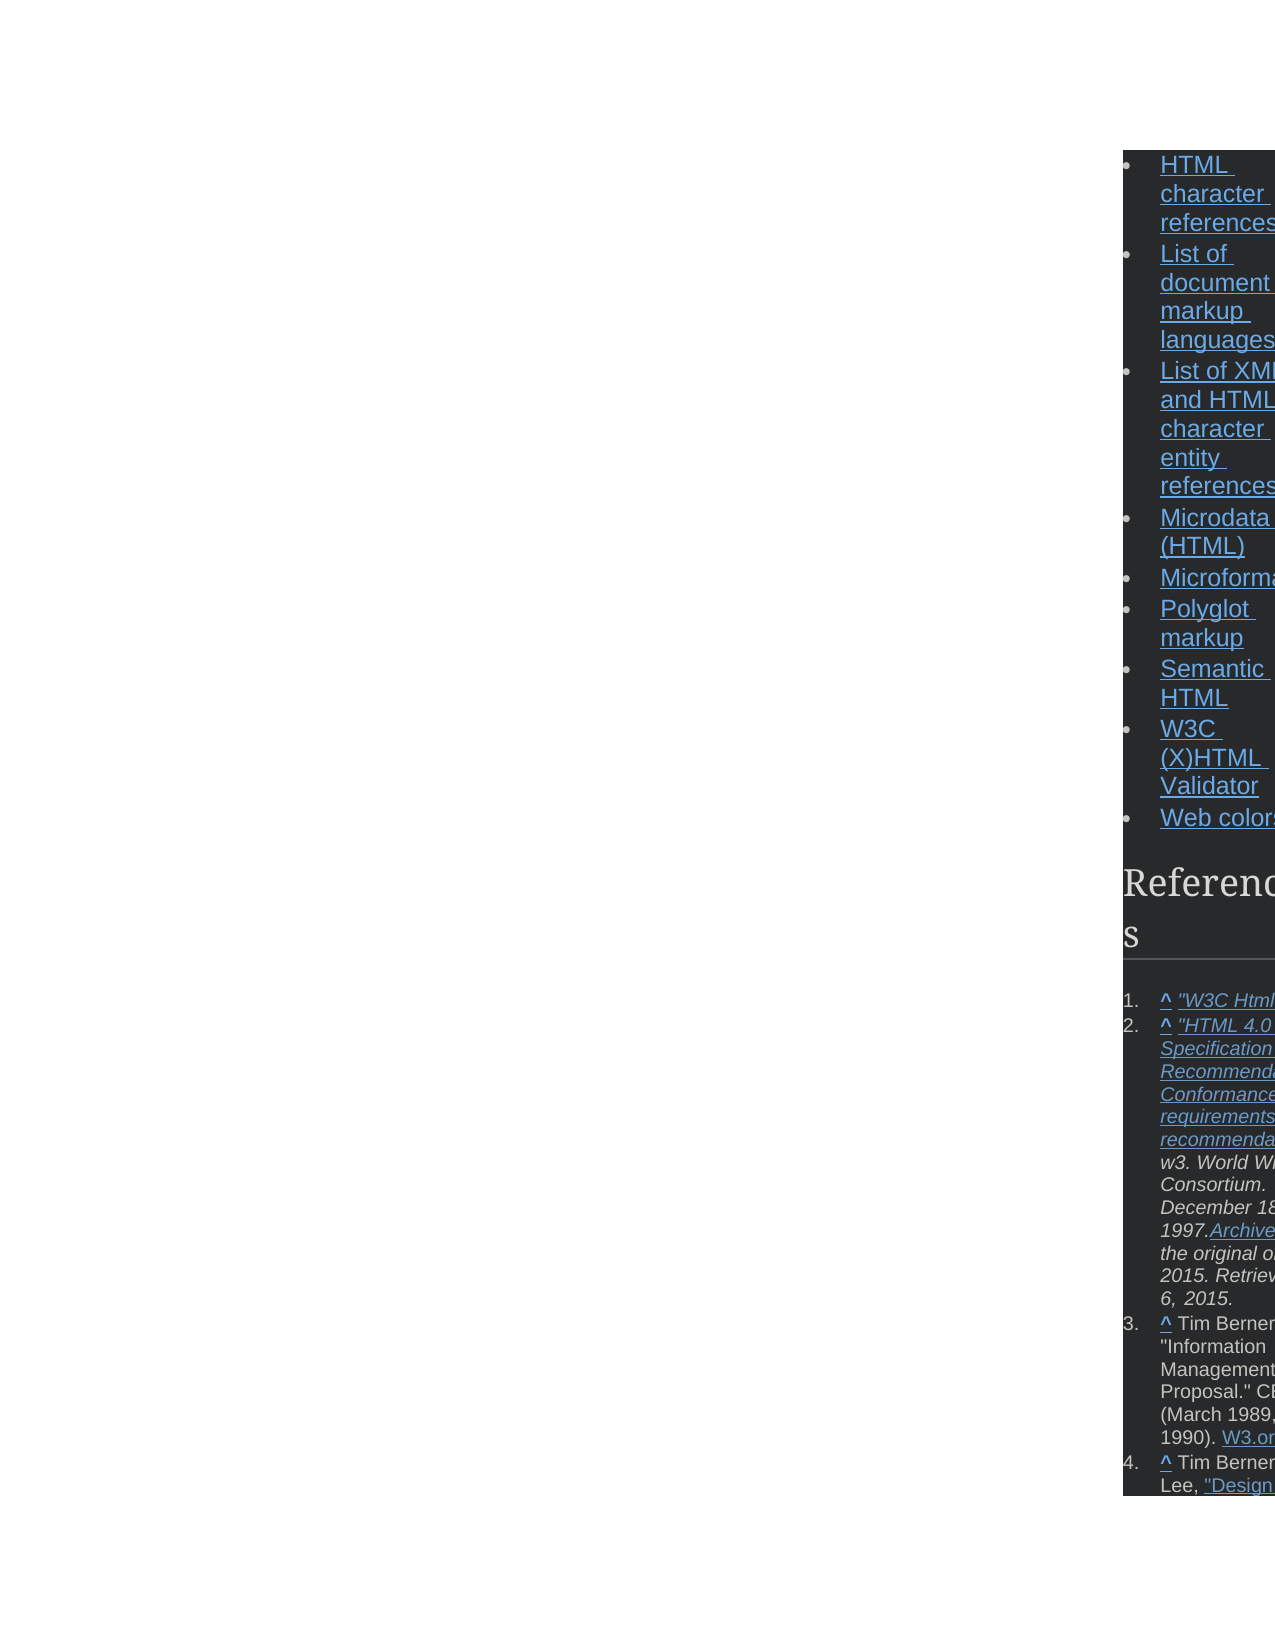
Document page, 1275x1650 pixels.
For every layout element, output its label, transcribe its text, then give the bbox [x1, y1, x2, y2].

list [1123, 1451, 1275, 1496]
list HTML character references [1123, 150, 1275, 236]
list Microformat [1123, 562, 1275, 591]
list W3C (X)HTML Validator [1123, 714, 1275, 800]
list Web colors [1123, 802, 1275, 831]
list ^ "W3C Html". [1123, 989, 1275, 1012]
text References [1123, 856, 1275, 958]
list Semantic HTML [1123, 654, 1275, 711]
list List of document markup languages [1123, 239, 1275, 354]
list List of XML and HTML character entity references [1123, 356, 1275, 500]
list Polyglot markup [1123, 594, 1275, 651]
list ^ Tim Berners-Lee, "Information Management: A Proposal." CERN (March 1989, May 1990). W3.org [1123, 1312, 1275, 1448]
list ^ "HTML 4.0 Specification — W3C Recommendation — Conformance: requirements and recommendations". w3. World Wide Web Consortium. December 18, 1997.Archived from the original on July 5, 2015. Retrieved July 6, 2015. [1123, 1014, 1275, 1309]
list Microdata (HTML) [1123, 502, 1275, 560]
